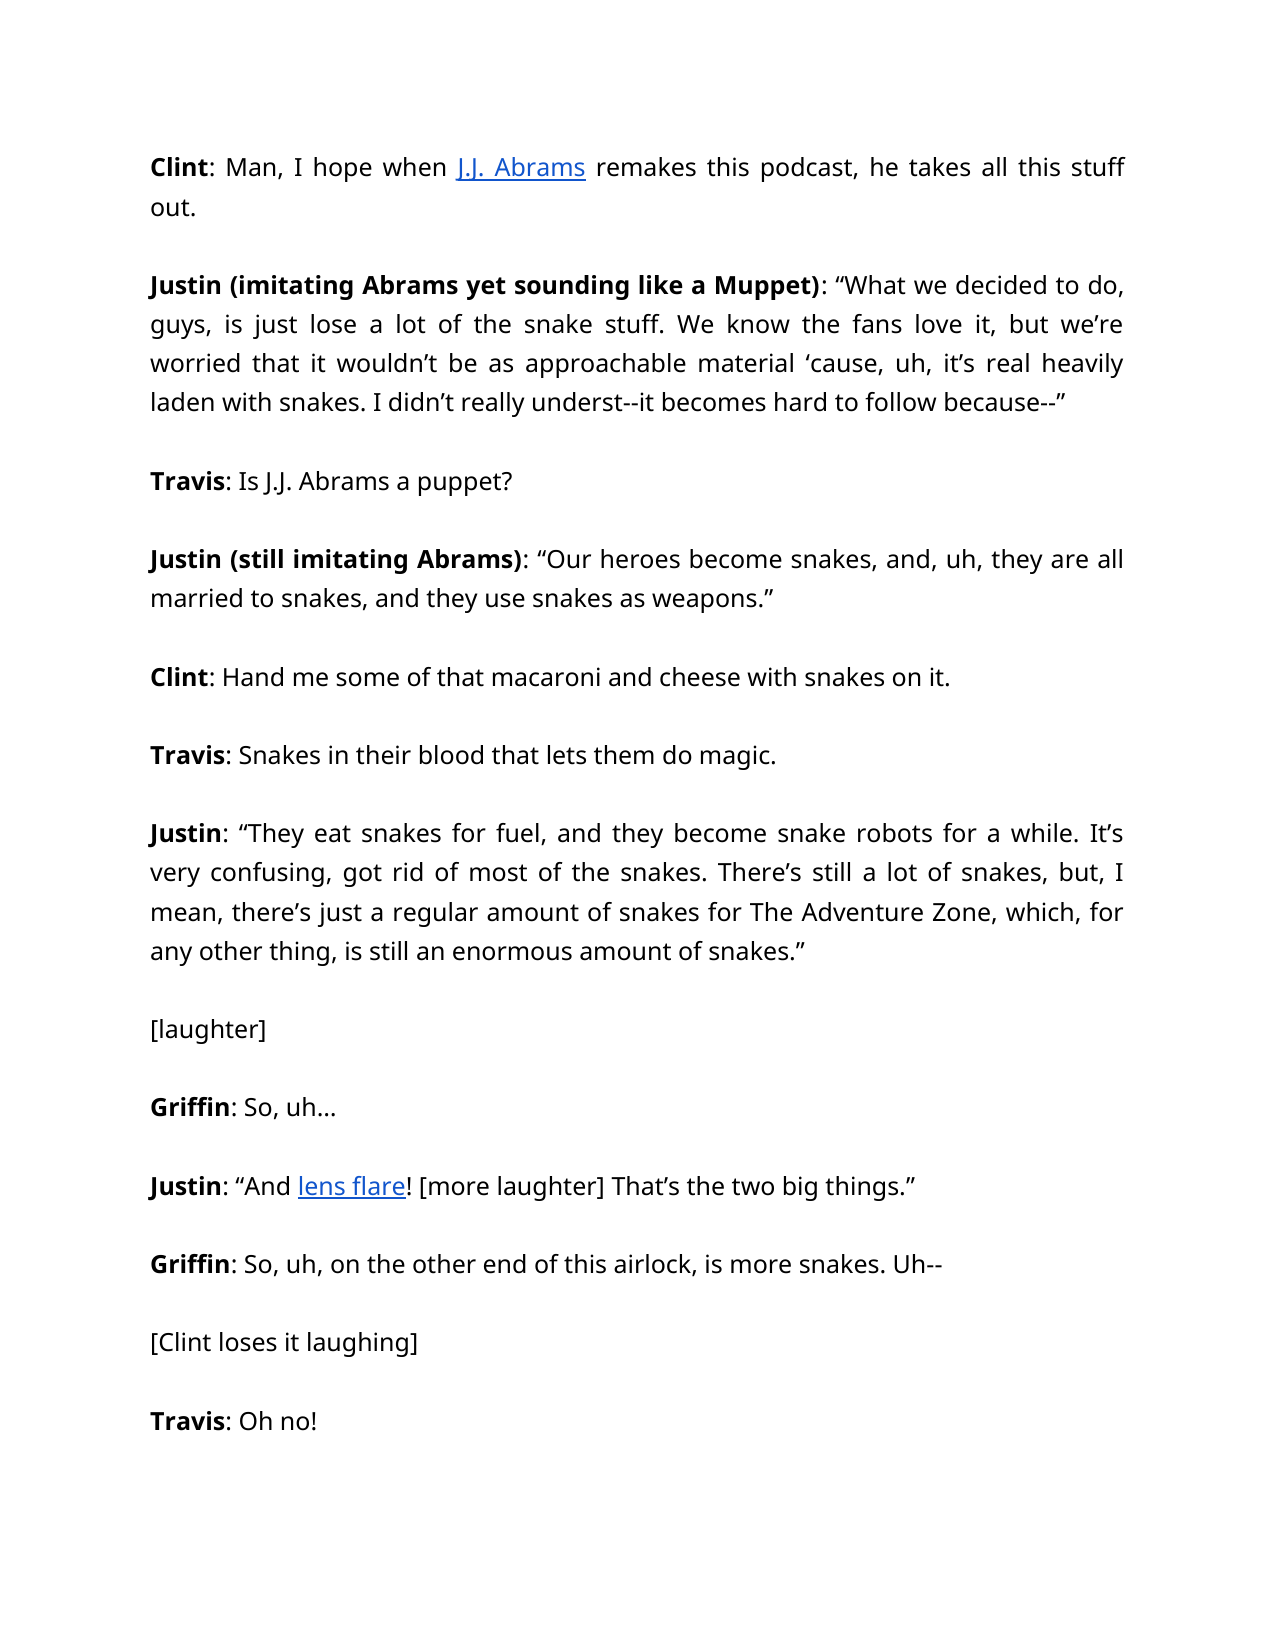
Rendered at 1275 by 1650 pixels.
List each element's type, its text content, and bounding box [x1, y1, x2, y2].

text [laughter] [150, 1012, 1125, 1046]
text Justin: “And lens flare! [more laughter] That’s the two big things.” [150, 1168, 1125, 1202]
text Travis: Is J.J. Abrams a puppet? [150, 463, 1125, 497]
text Travis: Snakes in their blood that lets them do magic. [150, 737, 1125, 772]
text Justin (still imitating Abrams): “Our heroes become snakes, and, uh, they are all married to snakes, and they use snakes as weapons.” [150, 542, 1125, 615]
text Clint: Hand me some of that macaroni and cheese with snakes on it. [150, 659, 1125, 693]
text Travis: Oh no! [150, 1403, 1125, 1437]
text Justin: “They eat snakes for fuel, and they become snake robots for a while. It’s very confusing, got rid of most of the snakes. There’s still a lot of snakes, but, I mean, there’s just a regular amount of snakes for The Adventure Zone, which, for any other thing, is still an enormous amount of snakes.” [150, 816, 1125, 967]
text Justin (imitating Abrams yet sounding like a Muppet): “What we decided to do, guys, is just lose a lot of the snake stuff. We know the fans love it, but we’re worried that it wouldn’t be as approachable material ‘cause, uh, it’s real heavily laden with snakes. I didn’t really underst--it becomes hard to follow because--” [150, 267, 1125, 419]
text Griffin: So, uh, on the other end of this airlock, is more snakes. Uh-- [150, 1247, 1125, 1281]
text Clint: Man, I hope when J.J. Abrams remakes this podcast, he takes all this stuff out. [150, 150, 1125, 223]
text Griffin: So, uh… [150, 1090, 1125, 1124]
text [Clint loses it laughing] [150, 1325, 1125, 1359]
